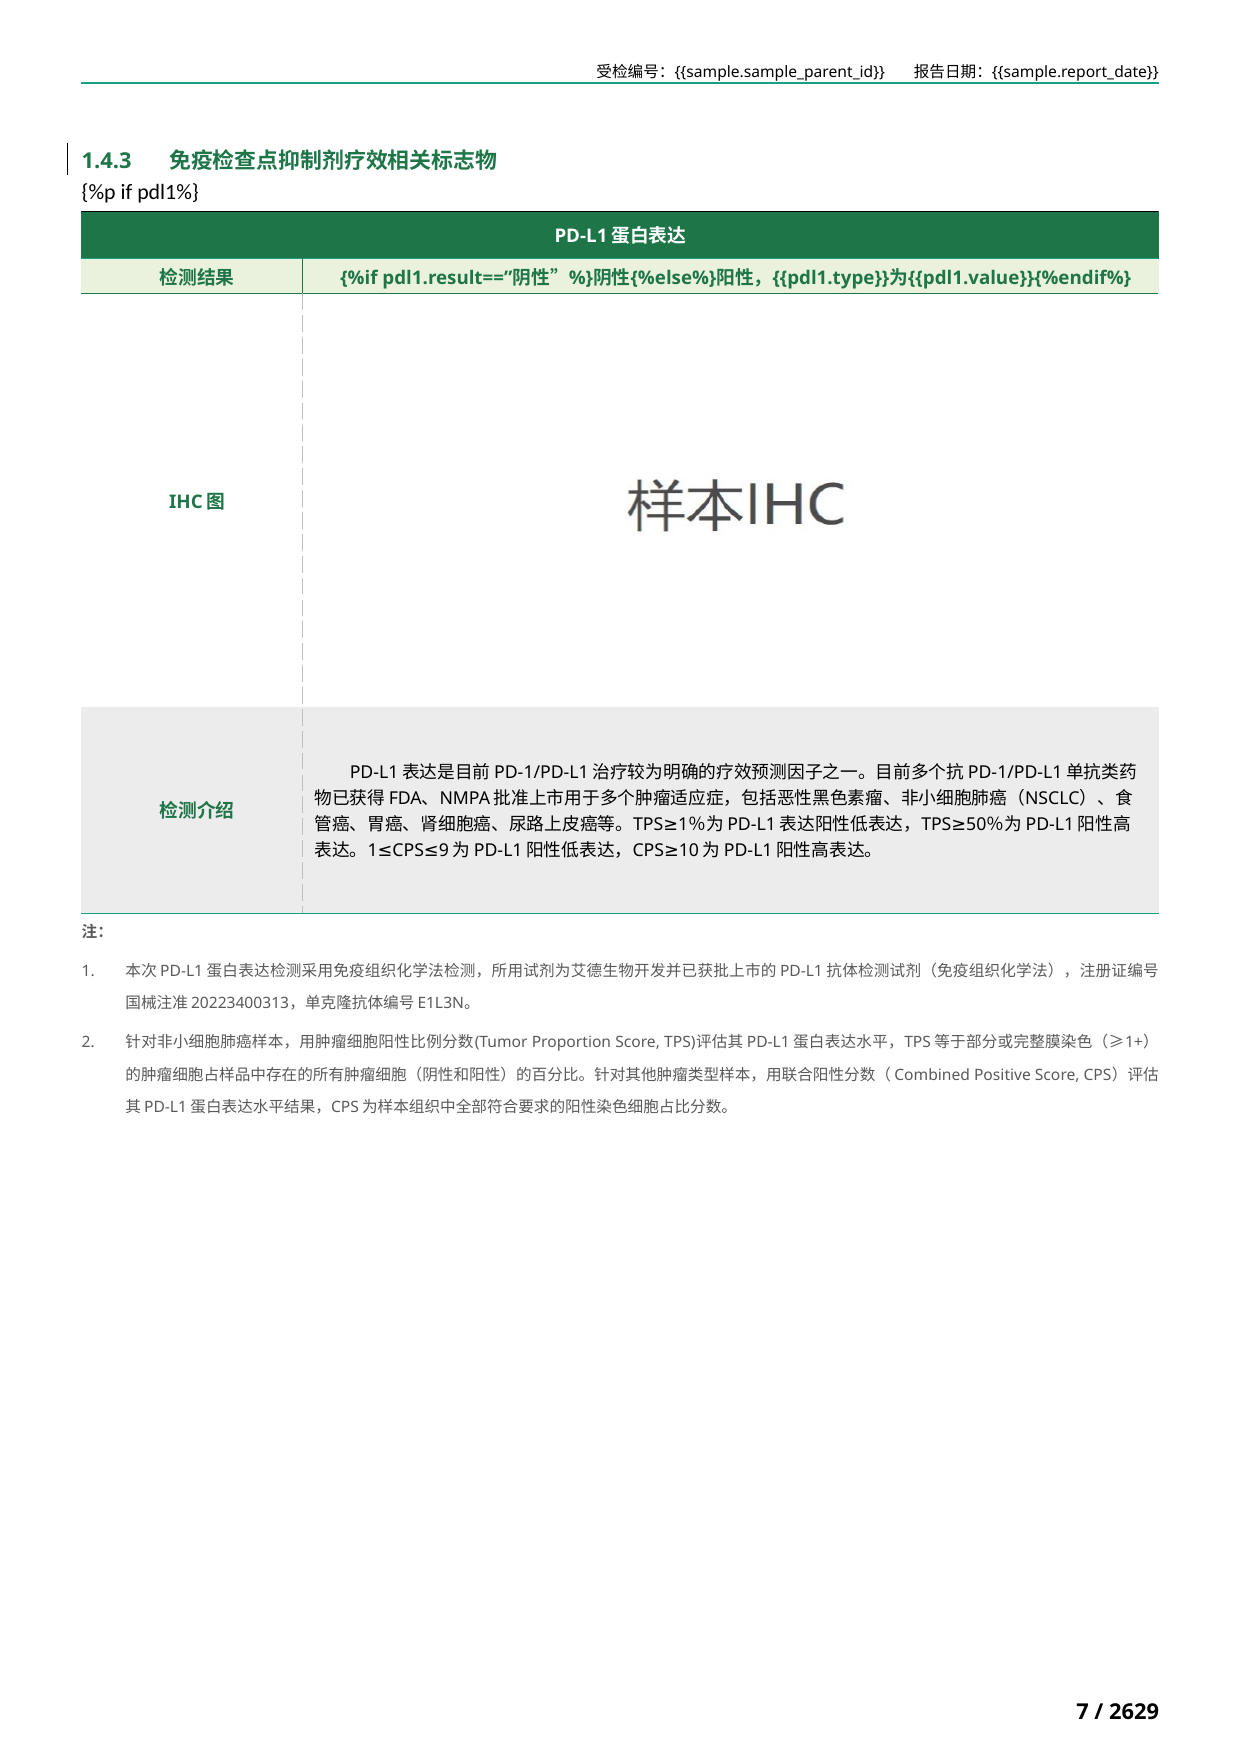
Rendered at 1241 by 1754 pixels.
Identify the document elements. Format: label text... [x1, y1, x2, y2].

picture [482, 315, 980, 686]
subtitle 免疫检查点抑制剂疗效相关标志物 [81, 143, 1159, 175]
table_cell {%if pdl1.result==”阴性”%}阴性{%else%}阳性，{{pdl1.type}}为{{pdl1.value}}{%endif%} [303, 259, 1159, 293]
table_cell [303, 293, 1159, 707]
list 本次PD-L1蛋白表达检测采用免疫组织化学法检测，所用试剂为艾德生物开发并已获批上市的PD-L1抗体检测试剂（免疫组织化学法），注册证编号国械注准20223400313，单克隆抗体编号E1L3N。 [81, 953, 1159, 1018]
text 注： [81, 914, 1159, 946]
text {%p if pdl1%} [81, 175, 1159, 208]
list 针对非小细胞肺癌样本，用肿瘤细胞阳性比例分数(Tumor Proportion Score, TPS)评估其PD-L1蛋白表达水平，TPS等于部分或完整膜染色（≥1+）的肿瘤细胞占样品中存在的所有肿瘤细胞（阴性和阳性）的百分比。针对其他肿瘤类型样本，用联合阳性分数（Combined Positive Score, CPS）评估其PD-L1蛋白表达水平结果，CPS为样本组织中全部符合要求的阳性染色细胞占比分数。 [81, 1024, 1159, 1122]
table_cell 检测结果 [81, 259, 302, 293]
table_cell IHC图 [81, 294, 303, 707]
table_cell 检测介绍 [81, 707, 303, 913]
table_cell PD-L1表达是目前PD-1/PD-L1治疗较为明确的疗效预测因子之一。目前多个抗PD-1/PD-L1单抗类药物已获得FDA、NMPA批准上市用于多个肿瘤适应症，包括恶性黑色素瘤、非小细胞肺癌（NSCLC）、食管癌、胃癌、肾细胞癌、尿路上皮癌等。TPS≥1％为PD-L1表达阳性低表达，TPS≥50％为PD-L1阳性高表达。1≤CPS≤9为PD-L1阳性低表达，CPS≥10为PD-L1阳性高表达。 [303, 707, 1159, 913]
table_cell PD-L1蛋白表达 [81, 212, 1158, 258]
